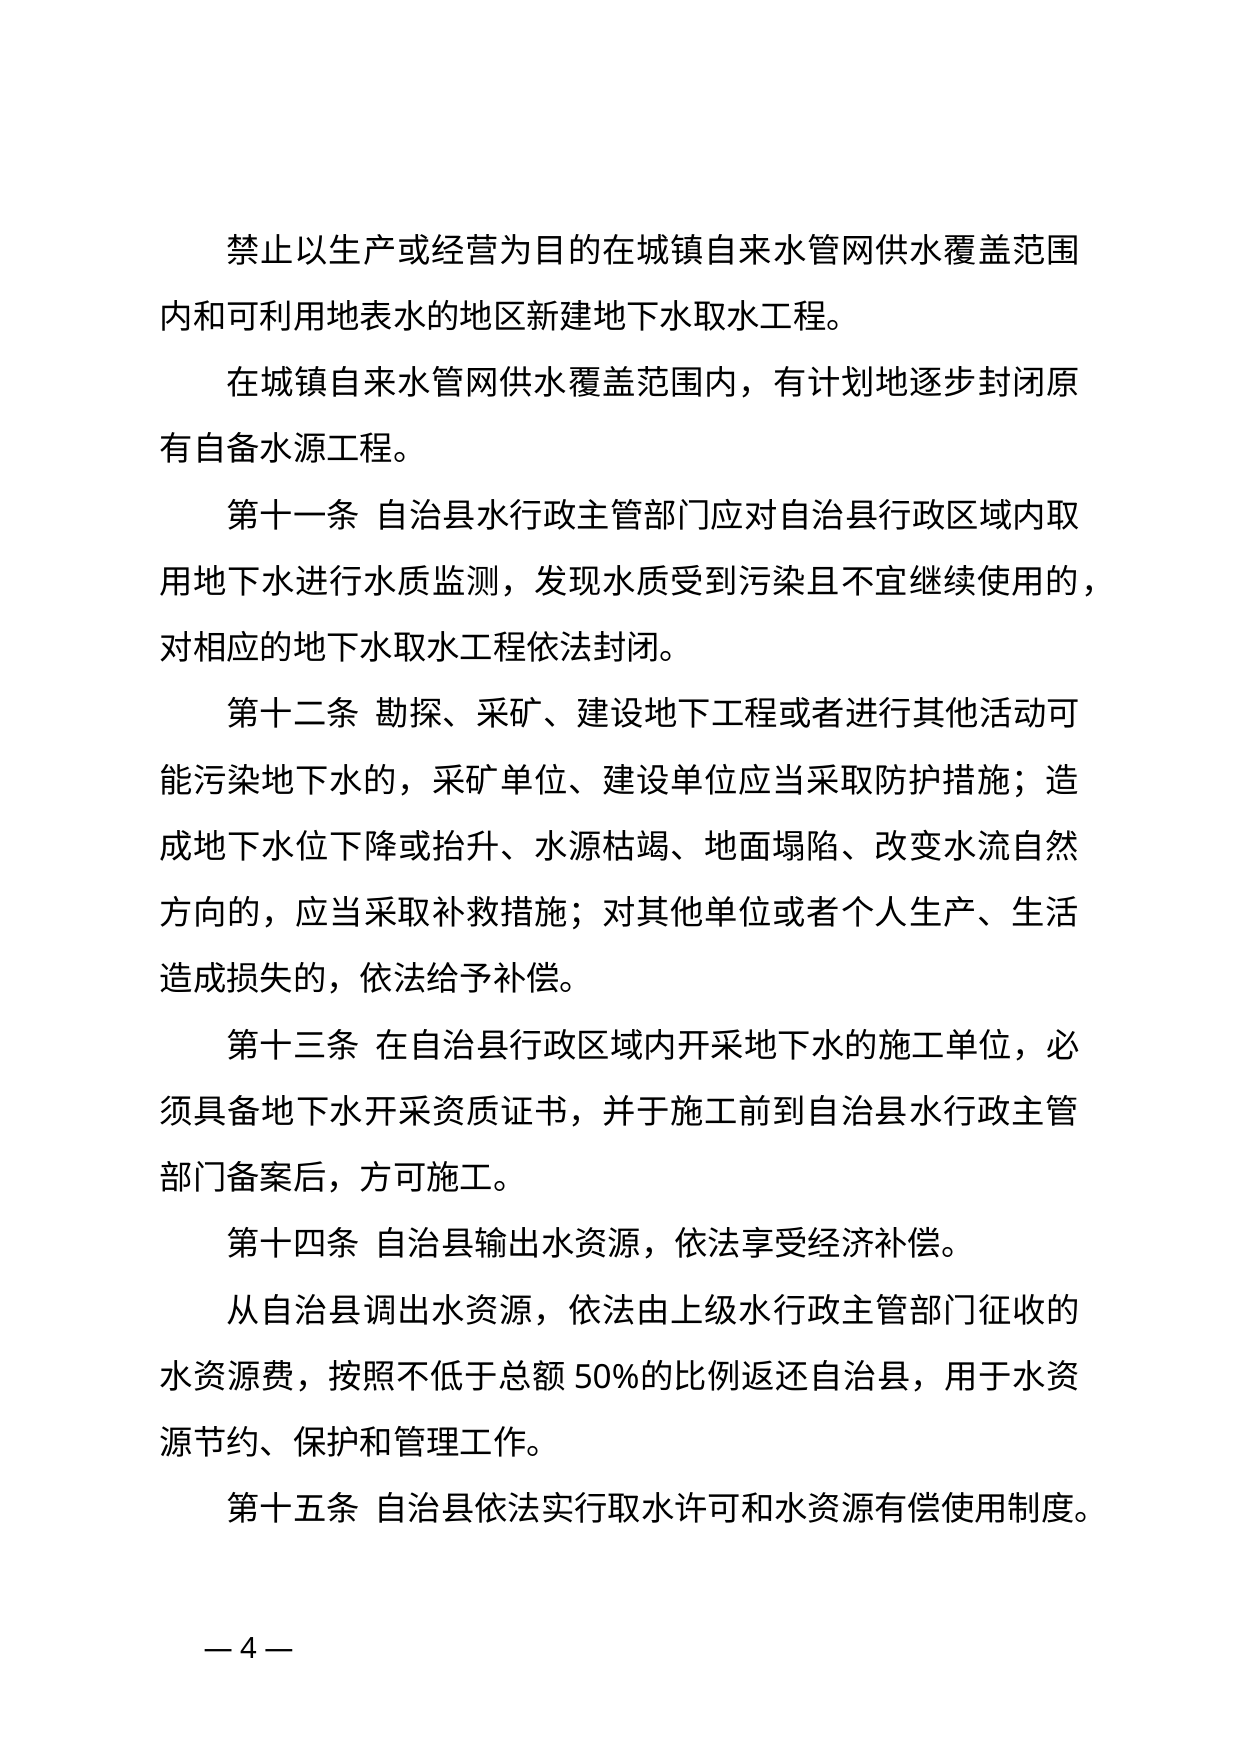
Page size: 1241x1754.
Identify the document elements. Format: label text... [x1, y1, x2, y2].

text 第十三条 在自治县行政区域内开采地下水的施工单位，必须具备地下水开采资质证书，并于施工前到自治县水行政主管部门备案后，方可施工。 [159, 1009, 1081, 1208]
text 第十一条 自治县水行政主管部门应对自治县行政区域内取用地下水进行水质监测，发现水质受到污染且不宜继续使用的，对相应的地下水取水工程依法封闭。 [159, 479, 1081, 678]
text 在城镇自来水管网供水覆盖范围内，有计划地逐步封闭原有自备水源工程。 [159, 347, 1081, 479]
text 从自治县调出水资源，依法由上级水行政主管部门征收的水资源费，按照不低于总额50%的比例返还自治县，用于水资源节约、保护和管理工作。 [159, 1274, 1081, 1473]
text 第十四条 自治县输出水资源，依法享受经济补偿。 [159, 1208, 1081, 1274]
text 第十五条 自治县依法实行取水许可和水资源有偿使用制度。 [159, 1473, 1081, 1539]
text 禁止以生产或经营为目的在城镇自来水管网供水覆盖范围内和可利用地表水的地区新建地下水取水工程。 [159, 214, 1081, 347]
text 第十二条 勘探、采矿、建设地下工程或者进行其他活动可能污染地下水的，采矿单位、建设单位应当采取防护措施；造成地下水位下降或抬升、水源枯竭、地面塌陷、改变水流自然方向的，应当采取补救措施；对其他单位或者个人生产、生活造成损失的，依法给予补偿。 [159, 678, 1081, 1009]
